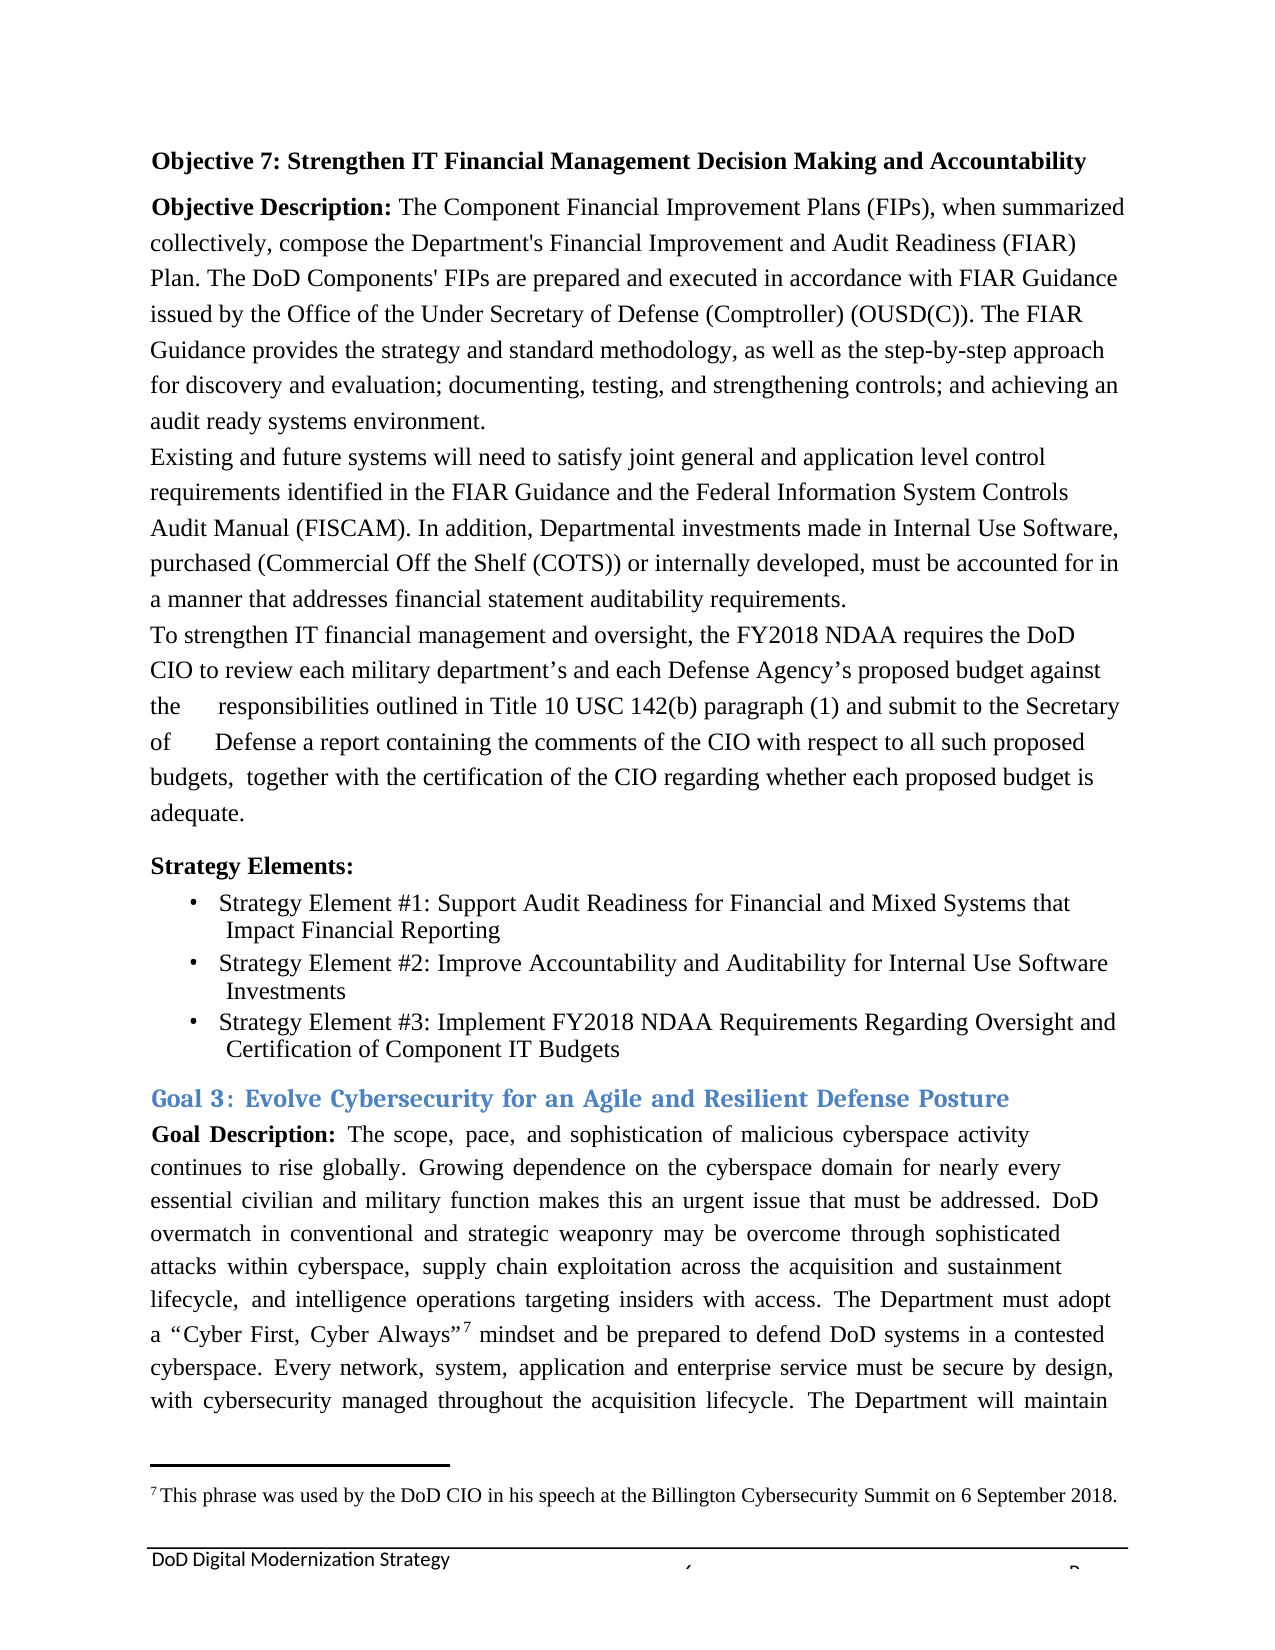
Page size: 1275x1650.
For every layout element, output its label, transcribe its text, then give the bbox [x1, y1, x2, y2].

text Strategy Elements: [150, 851, 1128, 886]
text 7 This phrase was used by the DoD CIO in his speech at the Billington Cybersecurity Summit on 6 September 2018. [150, 1483, 1128, 1511]
text • Strategy Element #1: Support Audit Readiness for Financial and Mixed Systems that Impact Financial Reporting [189, 886, 1074, 944]
text Objective 7: Strengthen IT Financial Management Decision Making and Accountability [151, 147, 1128, 182]
text • Strategy Element #3: Implement FY2018 NDAA Requirements Regarding Oversight and Certification of Component IT Budgets [189, 1005, 1120, 1063]
text Goal 3: Evolve Cybersecurity for an Agile and Resilient Defense Posture [151, 1083, 1128, 1119]
text • Strategy Element #2: Improve Accountability and Auditability for Internal Use Software Investments [189, 945, 1112, 1005]
text Goal Description: The scope, pace, and sophistication of malicious cyberspace activity continues to rise globally. Growing dependence on the cyberspace domain for nearly every essential civilian and military function makes this an urgent issue that must be addressed. DoD overmatch in conventional and strategic weaponry may be overcome through sophisticated attacks within cyberspace, supply chain exploitation across the acquisition and sustainment lifecycle, and intelligence operations targeting insiders with access. The Department must adopt a “Cyber First, Cyber Always”7 mindset and be prepared to defend DoD systems in a contested cyberspace. Every network, system, application and enterprise service must be secure by design, with cybersecurity managed throughout the acquisition lifecycle. The Department will maintain [150, 1119, 1115, 1414]
text Objective Description: The Component Financial Improvement Plans (FIPs), when summarized collectively, compose the Department's Financial Improvement and Audit Readiness (FIAR) Plan. The DoD Components' FIPs are prepared and executed in accordance with FIAR Guidance issued by the Office of the Under Secretary of Defense (Comptroller) (OUSD(C)). The FIAR Guidance provides the strategy and standard methodology, as well as the step-by-step approach for discovery and evaluation; documenting, testing, and strengthening controls; and achieving an audit ready systems environment. Existing and future systems will need to satisfy joint general and application level control requirements identified in the FIAR Guidance and the Federal Information System Controls Audit Manual (FISCAM). In addition, Departmental investments made in Internal Use Software, purchased (Commercial Off the Shelf (COTS)) or internally developed, must be accounted for in a manner that addresses financial statement auditability requirements. To strengthen IT financial management and oversight, the FY2018 NDAA requires the DoD CIO to review each military department’s and each Defense Agency’s proposed budget against the responsibilities outlined in Title 10 USC 142(b) paragraph (1) and submit to the Secretary of Defense a report containing the comments of the CIO with respect to all such proposed budgets, together with the certification of the CIO regarding whether each proposed budget is adequate. [150, 192, 1125, 827]
